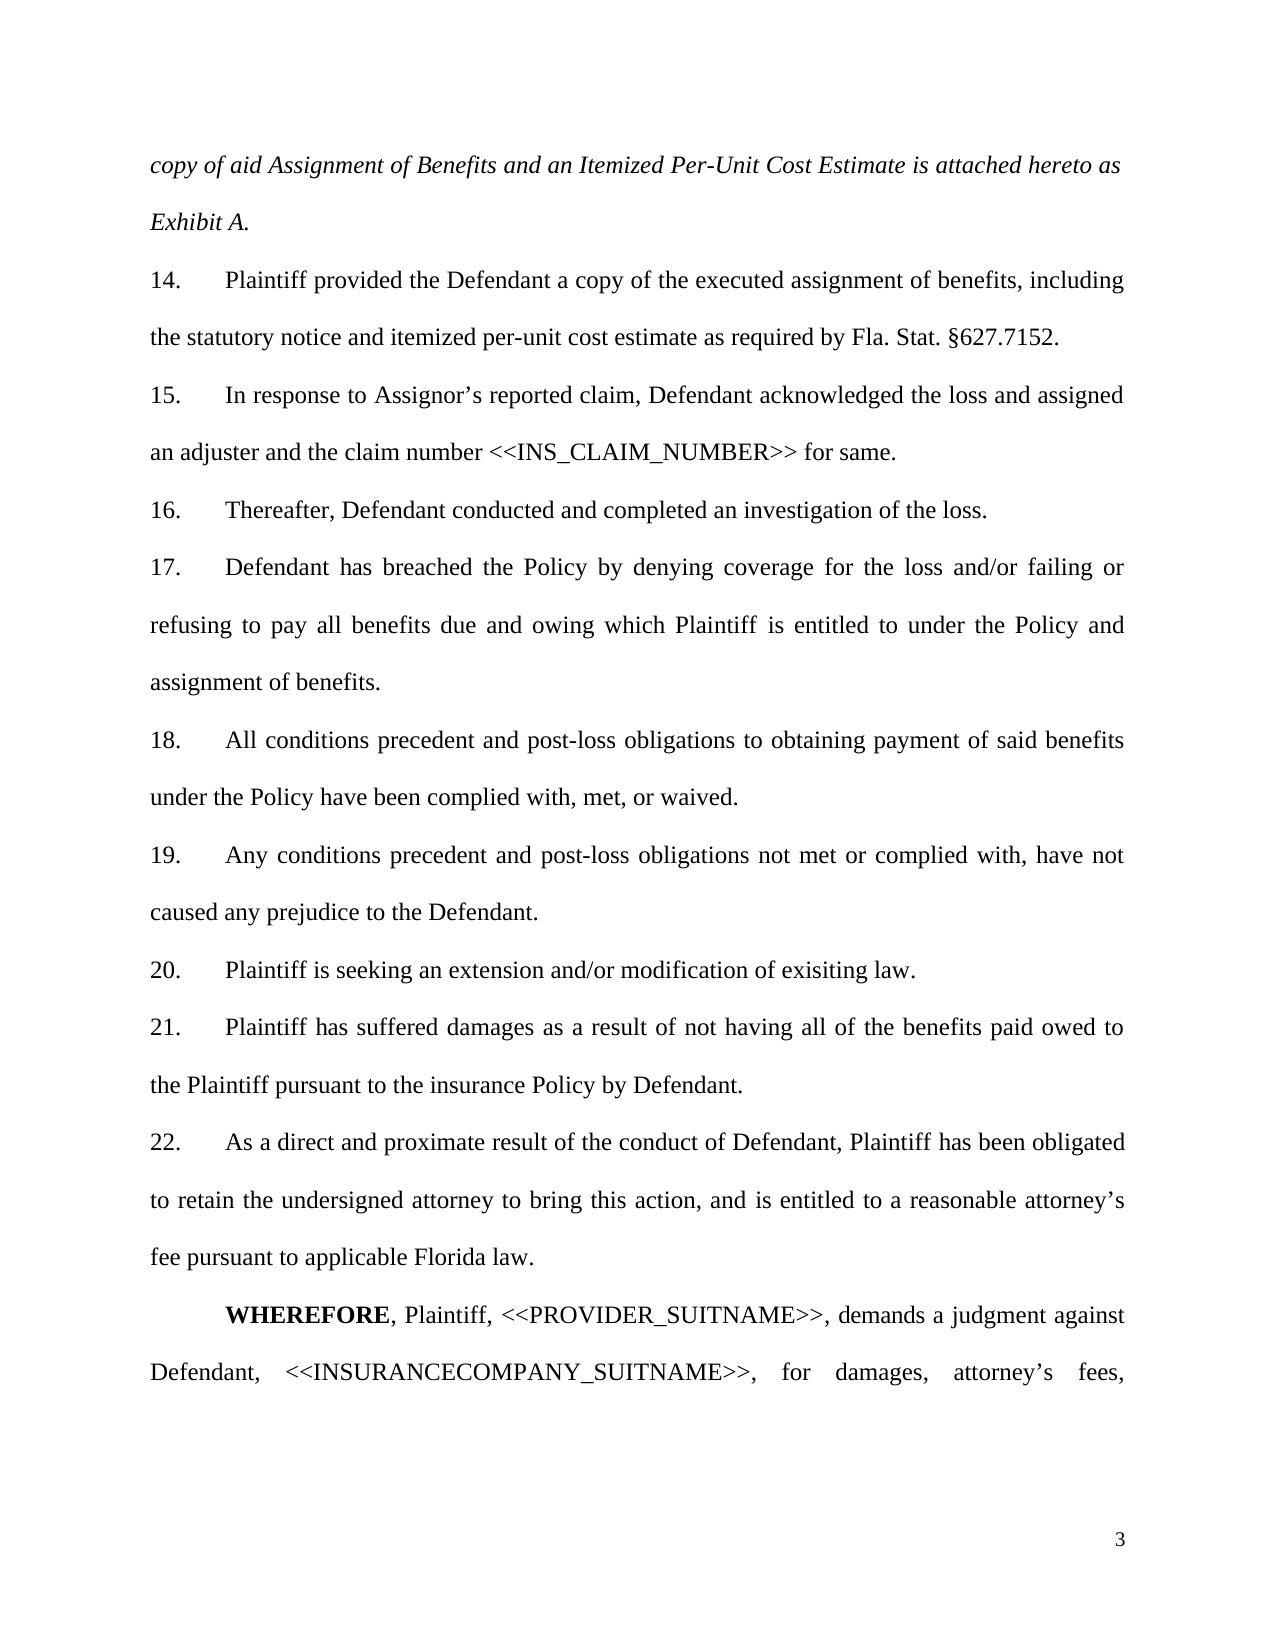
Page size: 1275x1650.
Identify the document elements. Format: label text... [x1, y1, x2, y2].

list Defendant has breached the Policy by denying coverage for the loss and/or failing or refusing to pay all benefits due and owing which Plaintiff is entitled to under the Policy and assignment of benefits. [150, 552, 1125, 696]
list Plaintiff has suffered damages as a result of not having all of the benefits paid owed to the Plaintiff pursuant to the insurance Policy by Defendant. [150, 1012, 1125, 1099]
list Thereafter, Defendant conducted and completed an investigation of the loss. [150, 495, 1125, 524]
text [150, 1300, 1125, 1386]
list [150, 150, 1125, 236]
list Any conditions precedent and post-loss obligations not met or complied with, have not caused any prejudice to the Defendant. [150, 840, 1125, 926]
list All conditions precedent and post-loss obligations to obtaining payment of said benefits under the Policy have been complied with, met, or waived. [150, 725, 1125, 811]
list Plaintiff is seeking an extension and/or modification of exisiting law. [150, 955, 1125, 984]
list In response to Assignor’s reported claim, Defendant acknowledged the loss and assigned an adjuster and the claim number <<INS_CLAIM_NUMBER>> for same. [150, 380, 1125, 466]
list Plaintiff provided the Defendant a copy of the executed assignment of benefits, including the statutory notice and itemized per-unit cost estimate as required by Fla. Stat. §627.7152. [150, 265, 1125, 351]
list As a direct and proximate result of the conduct of Defendant, Plaintiff has been obligated to retain the undersigned attorney to bring this action, and is entitled to a reasonable attorney’s fee pursuant to applicable Florida law. [150, 1127, 1125, 1271]
